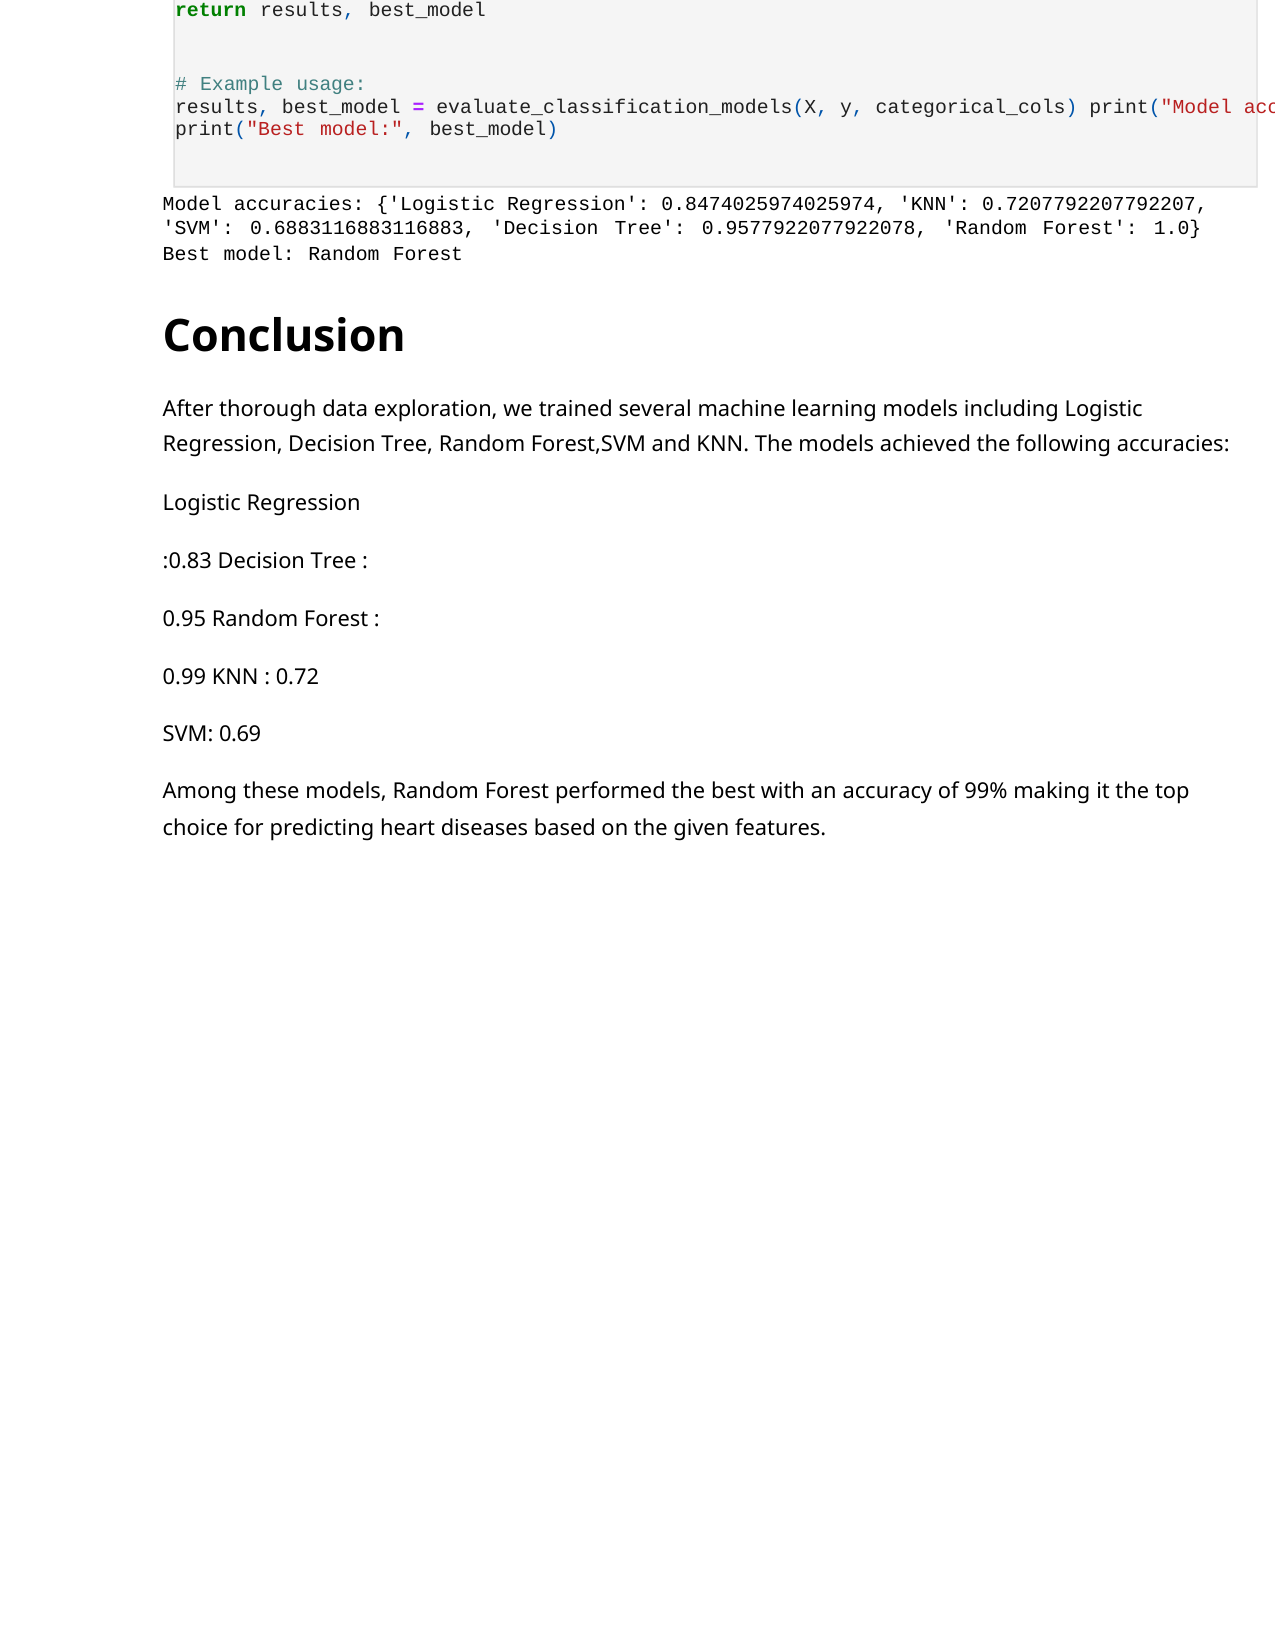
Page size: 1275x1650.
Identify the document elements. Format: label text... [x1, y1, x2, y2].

text Logistic Regression :0.83 Decision Tree : 0.95 Random Forest : 0.99 KNN : 0.72 [162, 487, 409, 690]
text Model accuracies: {'Logistic Regression': 0.8474025974025974, 'KNN': 0.7207792207792207, 'SVM': 0.6883116883116883, 'Decision Tree': 0.9577922077922078, 'Random Forest': 1.0} [162, 193, 1250, 241]
text After thorough data exploration, we trained several machine learning models including Logistic Regression, Decision Tree, Random Forest,SVM and KNN. The models achieved the following accuracies: [162, 393, 1250, 458]
text Among these models, Random Forest performed the best with an accuracy of 99% making it the top choice for predicting heart diseases based on the given features. [162, 775, 1217, 842]
text SVM: 0.69 [162, 719, 1250, 747]
subtitle Conclusion [162, 303, 1250, 364]
text Best model: Random Forest [162, 243, 1250, 265]
